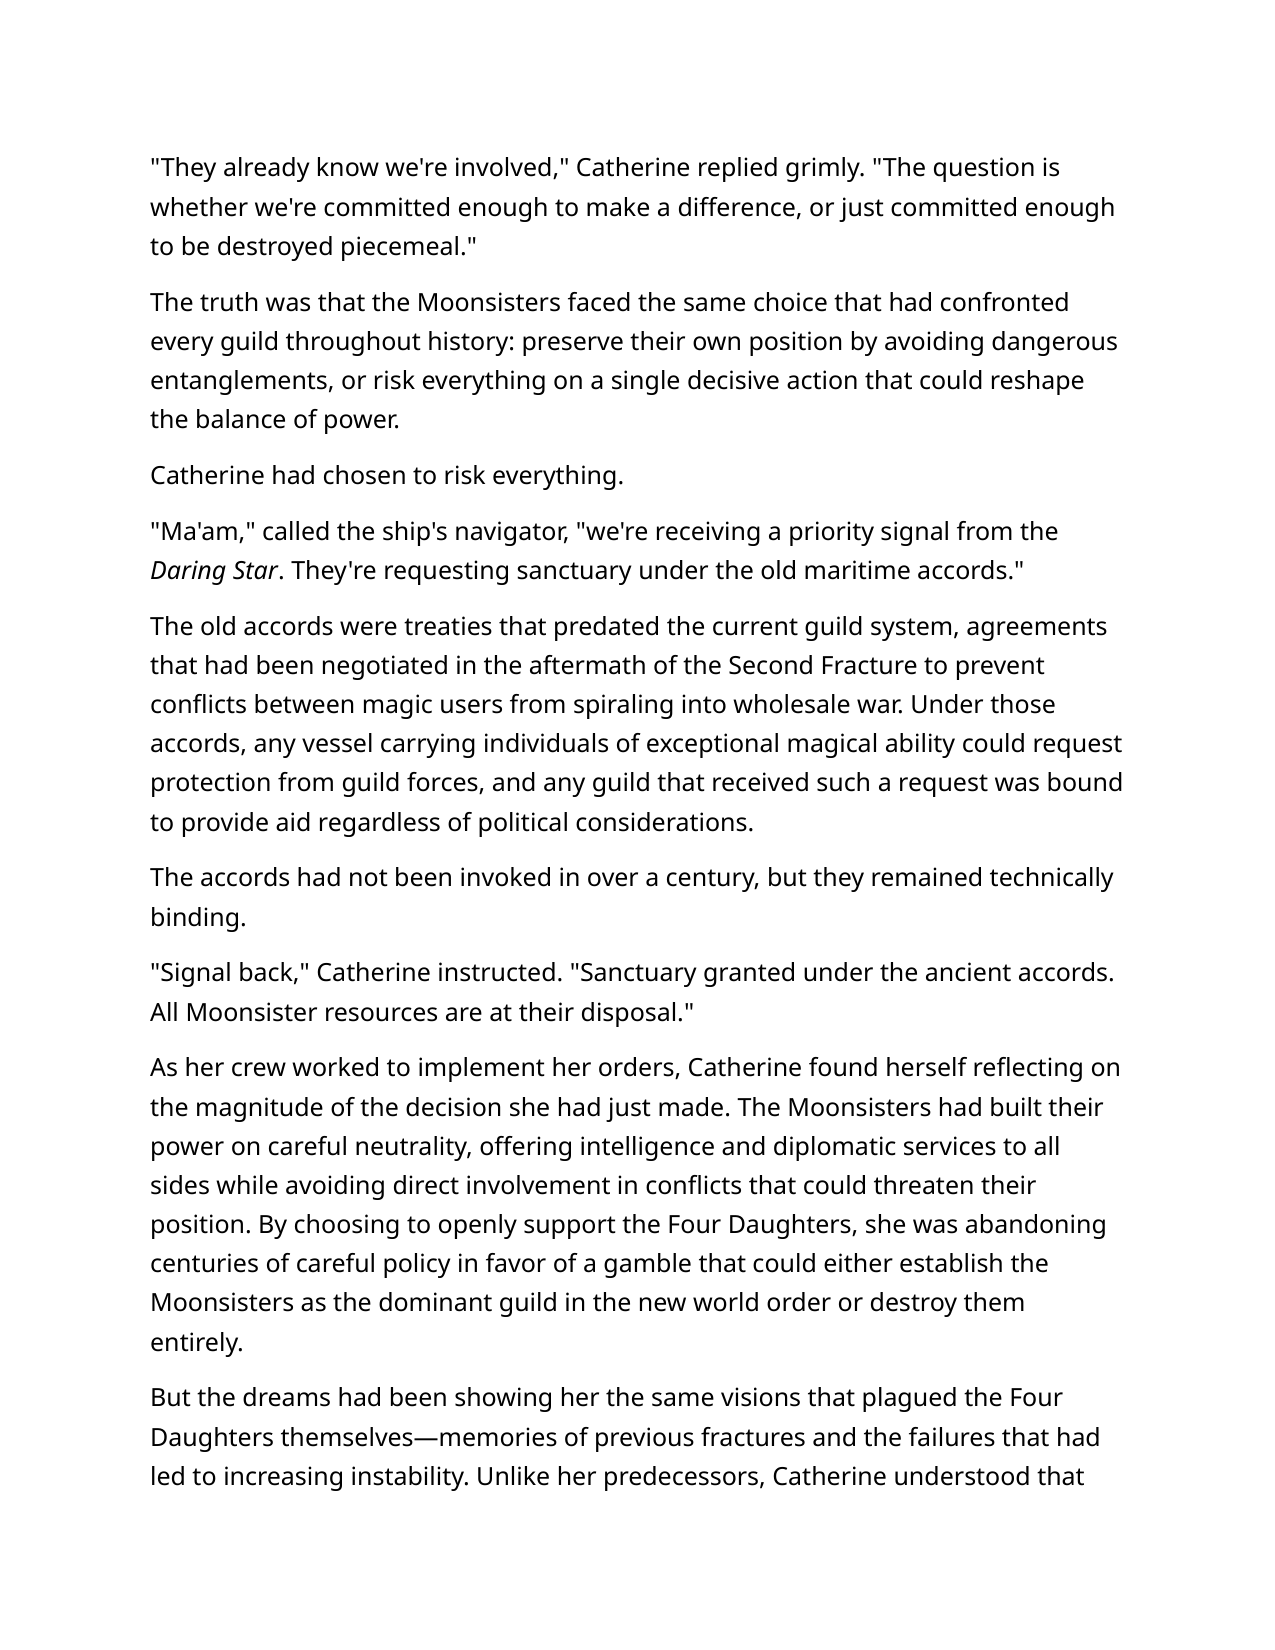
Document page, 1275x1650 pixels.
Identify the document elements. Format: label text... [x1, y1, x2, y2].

text As her crew worked to implement her orders, Catherine found herself reflecting on the magnitude of the decision she had just made. The Moonsisters had built their power on careful neutrality, offering intelligence and diplomatic services to all sides while avoiding direct involvement in conflicts that could threaten their position. By choosing to openly support the Four Daughters, she was abandoning centuries of careful policy in favor of a gamble that could either establish the Moonsisters as the dominant guild in the new world order or destroy them entirely. [150, 1050, 1125, 1358]
text The truth was that the Moonsisters faced the same choice that had confronted every guild throughout history: preserve their own position by avoiding dangerous entanglements, or risk everything on a single decisive action that could reshape the balance of power. [150, 284, 1125, 436]
text The accords had not been invoked in over a century, but they remained technically binding. [150, 860, 1125, 933]
text The old accords were treaties that predated the current guild system, agreements that had been negotiated in the aftermath of the Second Fracture to prevent conflicts between magic users from spiraling into wholesale war. Under those accords, any vessel carrying individuals of exceptional magical ability could request protection from guild forces, and any guild that received such a request was bound to provide aid regardless of political considerations. [150, 608, 1125, 838]
text Catherine had chosen to risk everything. [150, 457, 1125, 492]
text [150, 1380, 1125, 1492]
text "They already know we're involved," Catherine replied grimly. "The question is whether we're committed enough to make a difference, or just committed enough to be destroyed piecemeal." [150, 150, 1125, 262]
text "Signal back," Catherine instructed. "Sanctuary granted under the ancient accords. All Moonsister resources are at their disposal." [150, 955, 1125, 1028]
text "Ma'am," called the ship's navigator, "we're receiving a priority signal from the Daring Star. They're requesting sanctuary under the old maritime accords." [150, 513, 1125, 587]
